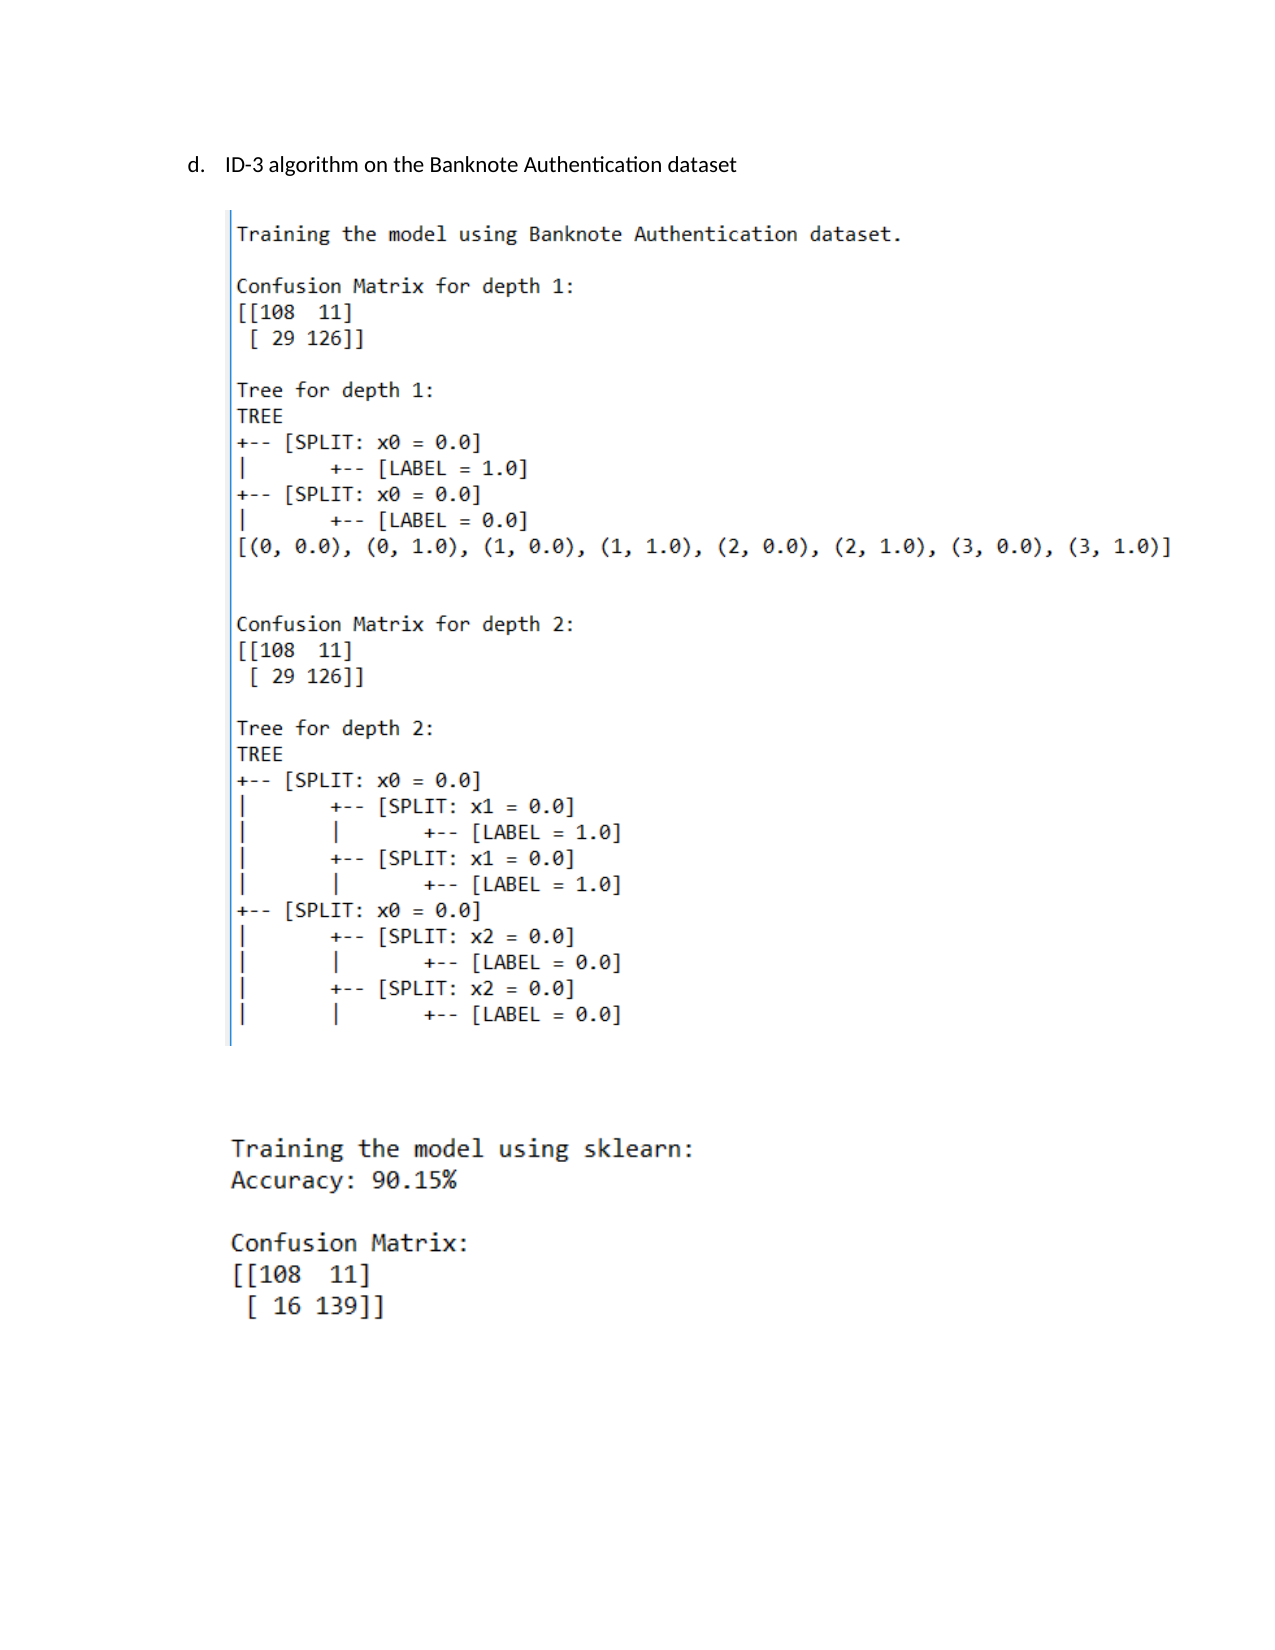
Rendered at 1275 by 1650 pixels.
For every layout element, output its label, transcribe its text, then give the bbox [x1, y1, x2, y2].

list ID-3 algorithm on the Banknote Authentication dataset [187, 150, 1125, 178]
picture [225, 1107, 721, 1338]
picture [225, 210, 1200, 1046]
